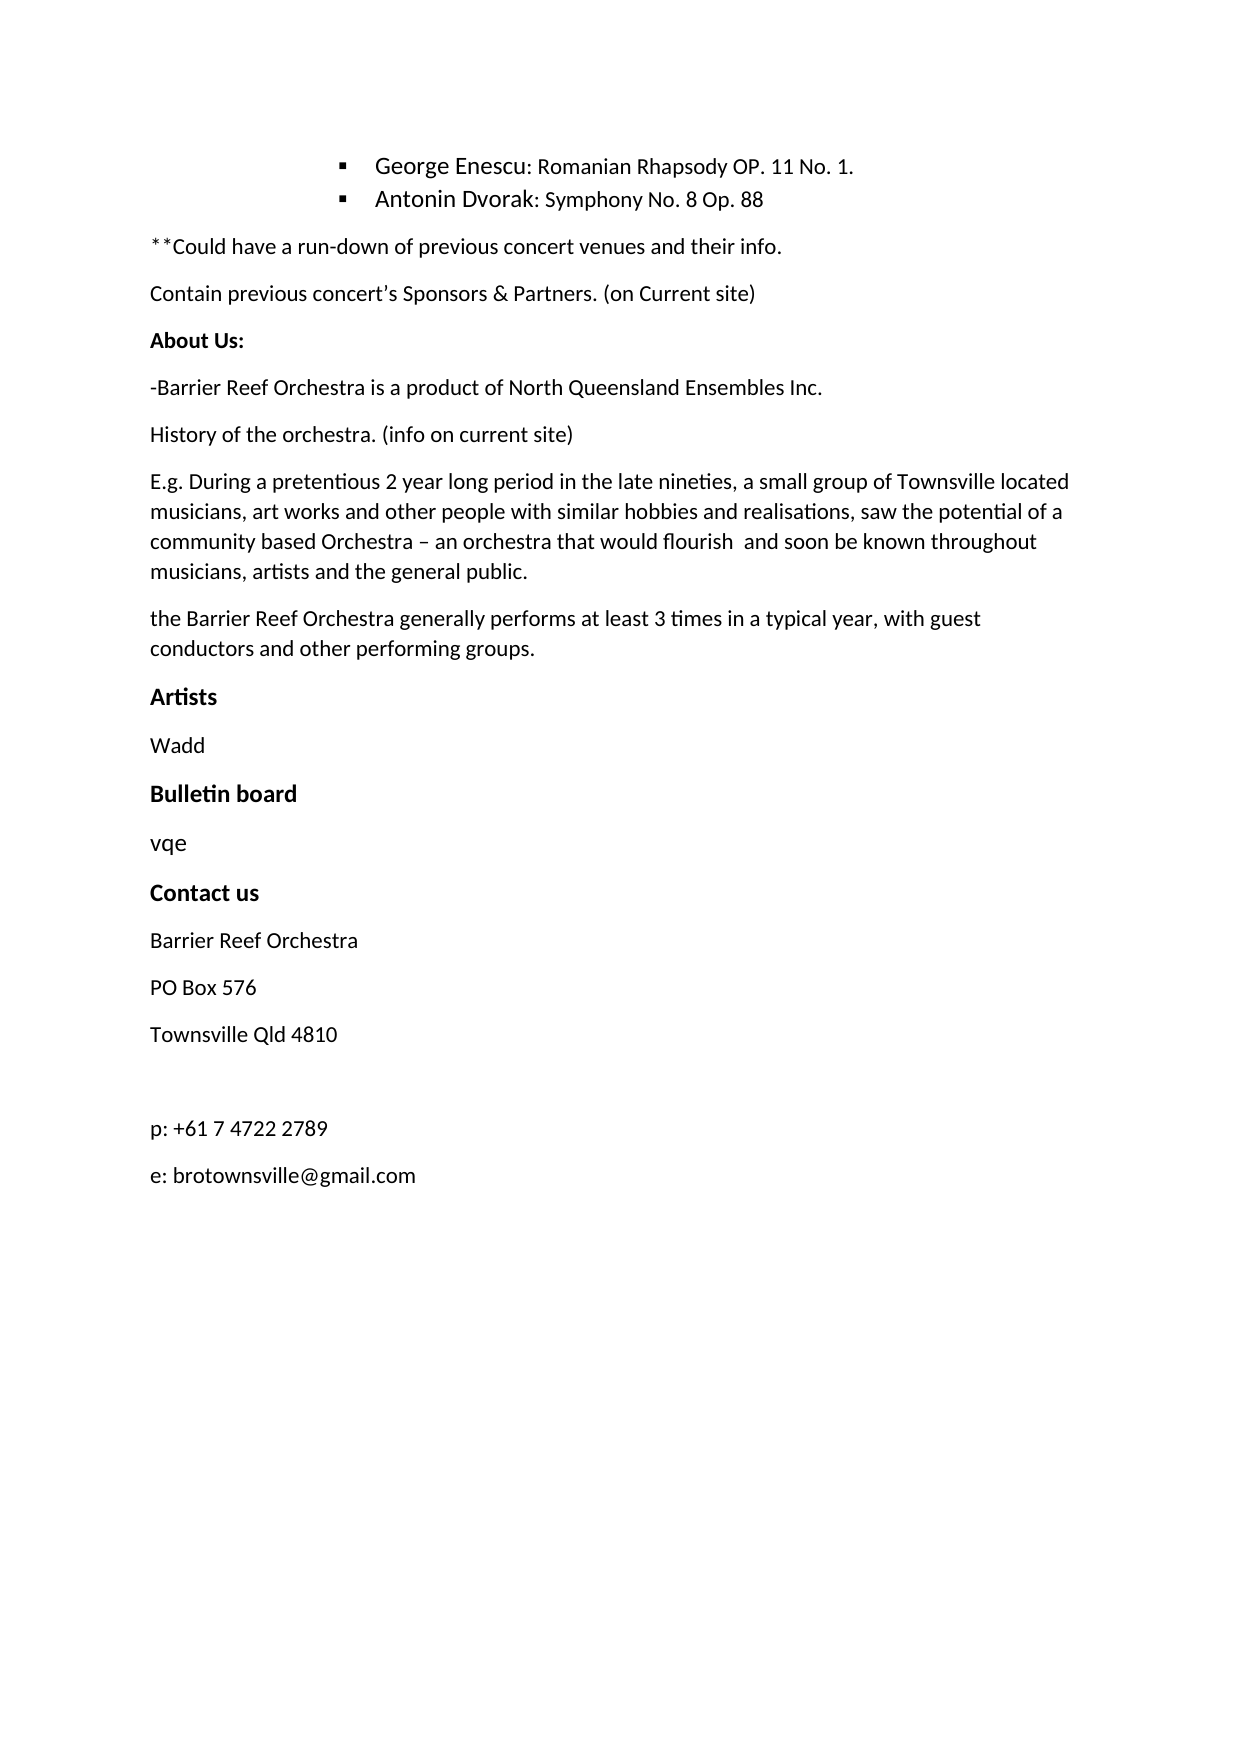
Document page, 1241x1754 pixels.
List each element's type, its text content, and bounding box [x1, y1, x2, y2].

text **Could have a run-down of previous concert venues and their info. [150, 232, 1090, 261]
text the Barrier Reef Orchestra generally performs at least 3 times in a typical year, with guest conductors and other performing groups. [150, 604, 1090, 663]
text Contain previous concert’s Sponsors & Partners. (on Current site) [150, 279, 1090, 307]
text Townsville Qld 4810 [150, 1020, 1090, 1048]
text E.g. During a pretentious 2 year long period in the late nineties, a small group of Townsville located musicians, art works and other people with similar hobbies and realisations, saw the potential of a community based Orchestra – an orchestra that would flourish and soon be known throughout musicians, artists and the general public. [150, 467, 1090, 586]
text Wadd [150, 731, 1090, 759]
list Antonin Dvorak: Symphony No. 8 Op. 88 [337, 183, 1090, 213]
text vqe [150, 827, 1090, 858]
text PO Box 576 [150, 973, 1090, 1002]
text e: brotownsville@gmail.com [150, 1161, 1090, 1189]
text Barrier Reef Orchestra [150, 927, 1090, 955]
text Artists [150, 681, 1090, 712]
text Bulletin board [150, 778, 1090, 808]
text Contact us [150, 877, 1090, 908]
text About Us: [150, 326, 1090, 354]
text History of the orchestra. (info on current site) [150, 420, 1090, 448]
text p: +61 7 4722 2789 [150, 1114, 1090, 1142]
list George Enescu: Romanian Rhapsody OP. 11 No. 1. [337, 150, 1090, 181]
text -Barrier Reef Orchestra is a product of North Queensland Ensembles Inc. [150, 373, 1090, 401]
